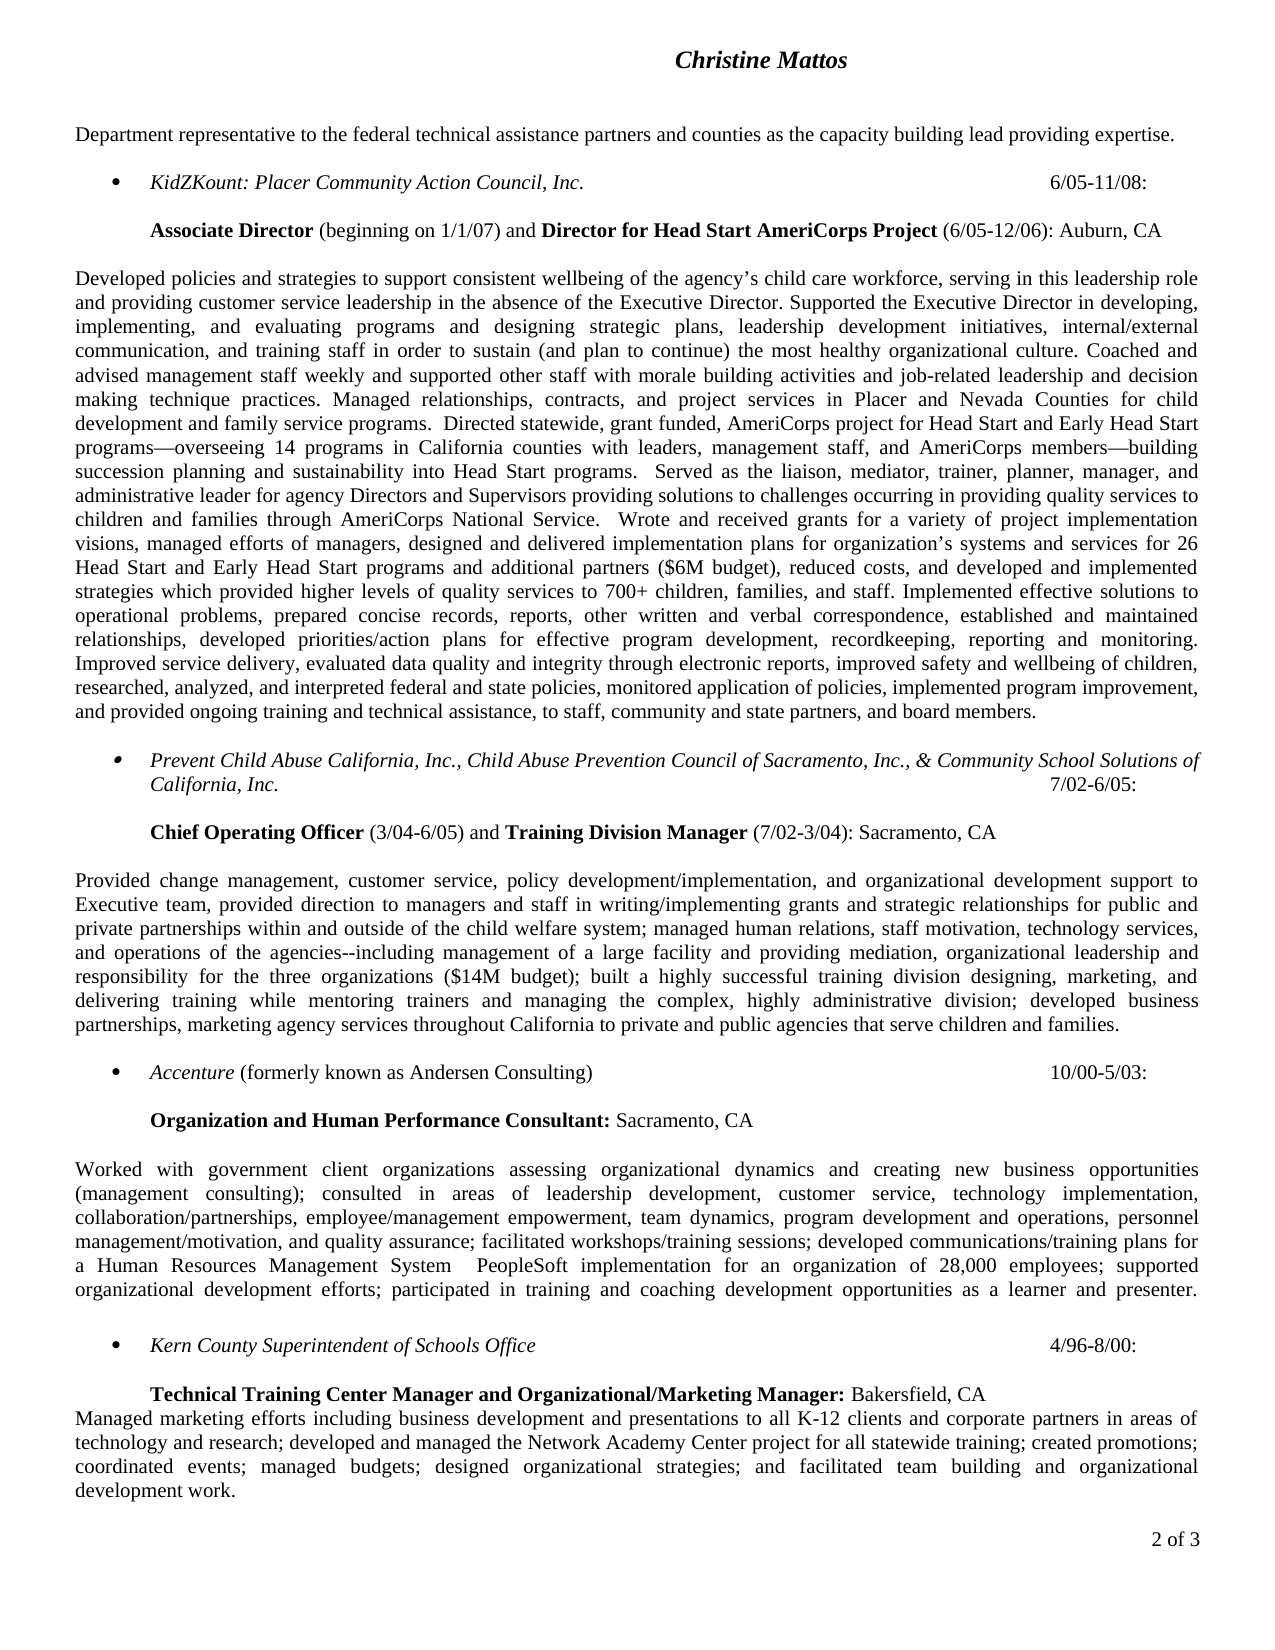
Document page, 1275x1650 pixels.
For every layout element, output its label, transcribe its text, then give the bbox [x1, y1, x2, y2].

list Kern of Schools Office 4/96-8/00: [112, 1333, 1200, 1381]
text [75, 122, 1200, 170]
list Prevent Child Abuse California, Inc., Child Abuse Prevention Council of Sacramento, Inc., & Solutions of California, Inc. 7/02-6/05: [112, 747, 1200, 820]
text Provided change management, customer service, policy development/implementation, and organizational development support to Executive team, provided direction to managers and staff in writing/implementing grants and strategic relationships for public and private partnerships within and outside of the child welfare system; managed human relations, staff motivation, technology services, and operations of the agencies--including management of a large facility and providing mediation, organizational leadership and responsibility for the three organizations ($14M budget); built a highly successful training division designing, marketing, and delivering training while mentoring trainers and managing the complex, highly administrative division; developed business partnerships, marketing agency services throughout California to private and public agencies that serve children and families. [75, 868, 1200, 1036]
text Associate Director (beginning on 1/1/07) and Director for Head Start AmeriCorps Project (6/05-12/06): [150, 218, 1200, 242]
text Developed policies and strategies to support consistent wellbeing of the agency’s child care workforce, serving in this leadership role and providing customer service leadership in the absence of the Executive Director. Supported the Executive Director in developing, implementing, and evaluating programs and designing strategic plans, leadership development initiatives, internal/external communication, and training staff in order to sustain (and plan to continue) the most healthy organizational culture. Coached and advised management staff weekly and supported other staff with morale building activities and job-related leadership and decision making technique practices. Managed relationships, contracts, and project services in Placer and Nevada Counties for child development and family service programs. Directed statewide, grant funded, AmeriCorps project for Head Start and Early Head Start programs—overseeing 14 programs in California counties with leaders, management staff, and AmeriCorps members—building succession planning and sustainability into Head Start programs. Served as the liaison, mediator, trainer, planner, manager, and administrative leader for agency Directors and Supervisors providing solutions to challenges occurring in providing quality services to children and families through AmeriCorps National Service. Wrote and received grants for a variety of project implementation visions, managed efforts of managers, designed and delivered implementation plans for organization’s systems and services for 26 Head Start and Early Head Start programs and additional partners ($6M budget), reduced costs, and developed and implemented strategies which provided higher levels of quality services to 700+ children, families, and staff. Implemented effective solutions to operational problems, prepared concise records, reports, other written and verbal correspondence, established and maintained relationships, developed priorities/action plans for effective program development, recordkeeping, reporting and monitoring. Improved service delivery, evaluated data quality and integrity through electronic reports, improved safety and wellbeing of children, researched, analyzed, and interpreted federal and state policies, monitored application of policies, implemented program improvement, and provided ongoing training and technical assistance, to staff, community and state partners, and board members. [75, 266, 1200, 723]
text Chief Operating Officer (3/04-6/05) and Training Division Manager (7/02-3/04): [75, 820, 1200, 844]
list KidZKount: Placer Community Action Council, Inc. 6/05-11/08: [112, 170, 1200, 218]
text Worked with government client organizations assessing organizational dynamics and creating new business opportunities (management consulting); consulted in areas of leadership development, customer service, technology implementation, collaboration/partnerships, employee/management empowerment, team dynamics, program development and operations, personnel management/motivation, and quality assurance; facilitated workshops/training sessions; developed communications/training plans for a Human Resources Management System PeopleSoft implementation for an organization of 28,000 employees; supported organizational development efforts; participated in training and coaching development opportunities as a learner and presenter. [75, 1157, 1200, 1325]
text Manager and Organizational/Marketing Manager: [75, 1381, 1200, 1406]
text Organization and Human Performance Consultant: [75, 1108, 1200, 1132]
text Managed marketing efforts including business development and presentations to all K-12 clients and corporate partners in areas of technology and research; developed and managed the Network Academy Center project for all statewide training; created promotions; coordinated events; managed budgets; designed organizational strategies; and facilitated team building and organizational development work. [75, 1406, 1200, 1502]
list Accenture (formerly known as Andersen Consulting) 10/00-5/03: [112, 1060, 1200, 1108]
